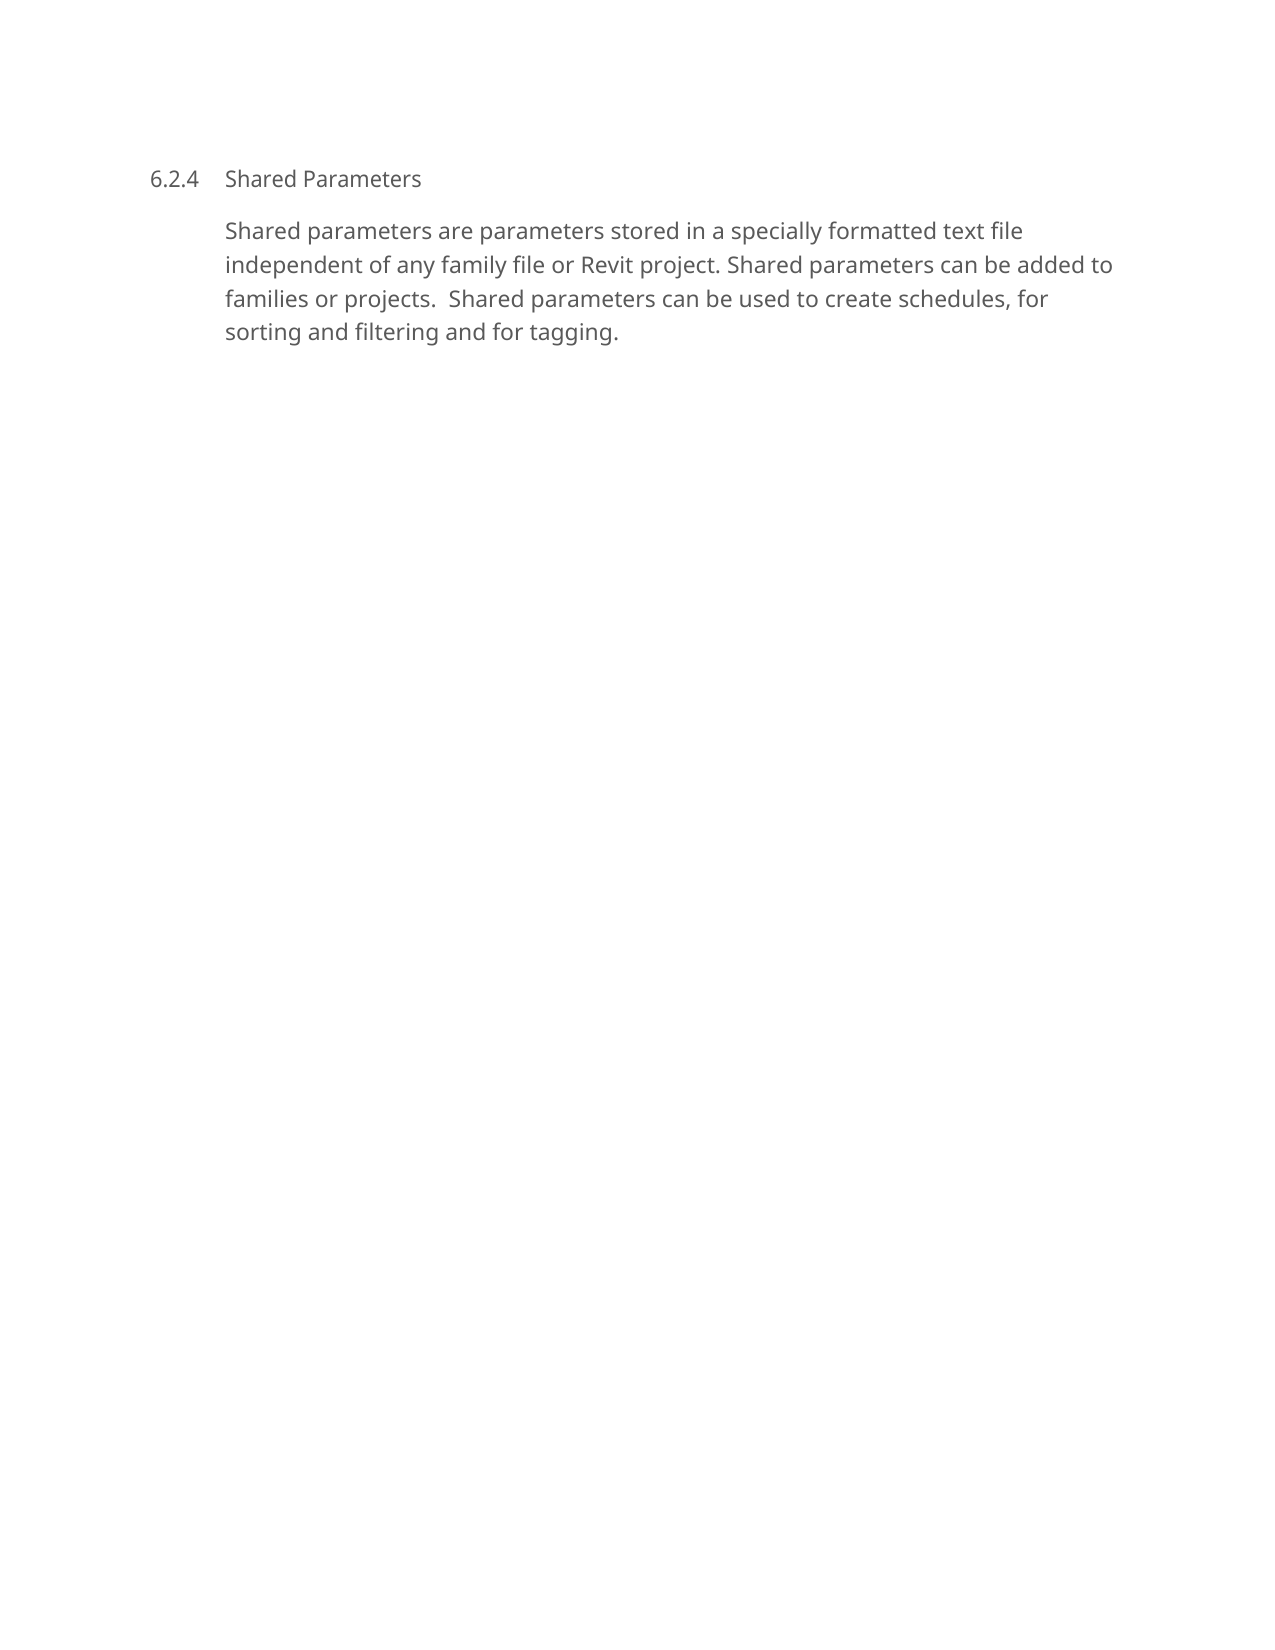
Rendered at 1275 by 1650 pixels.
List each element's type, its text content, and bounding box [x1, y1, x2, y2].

text Shared parameters are parameters stored in a specially formatted text file independent of any family file or Revit project. Shared parameters can be added to families or projects. Shared parameters can be used to create schedules, for sorting and filtering and for tagging. [225, 215, 1125, 348]
subtitle Shared Parameters [150, 162, 1125, 194]
